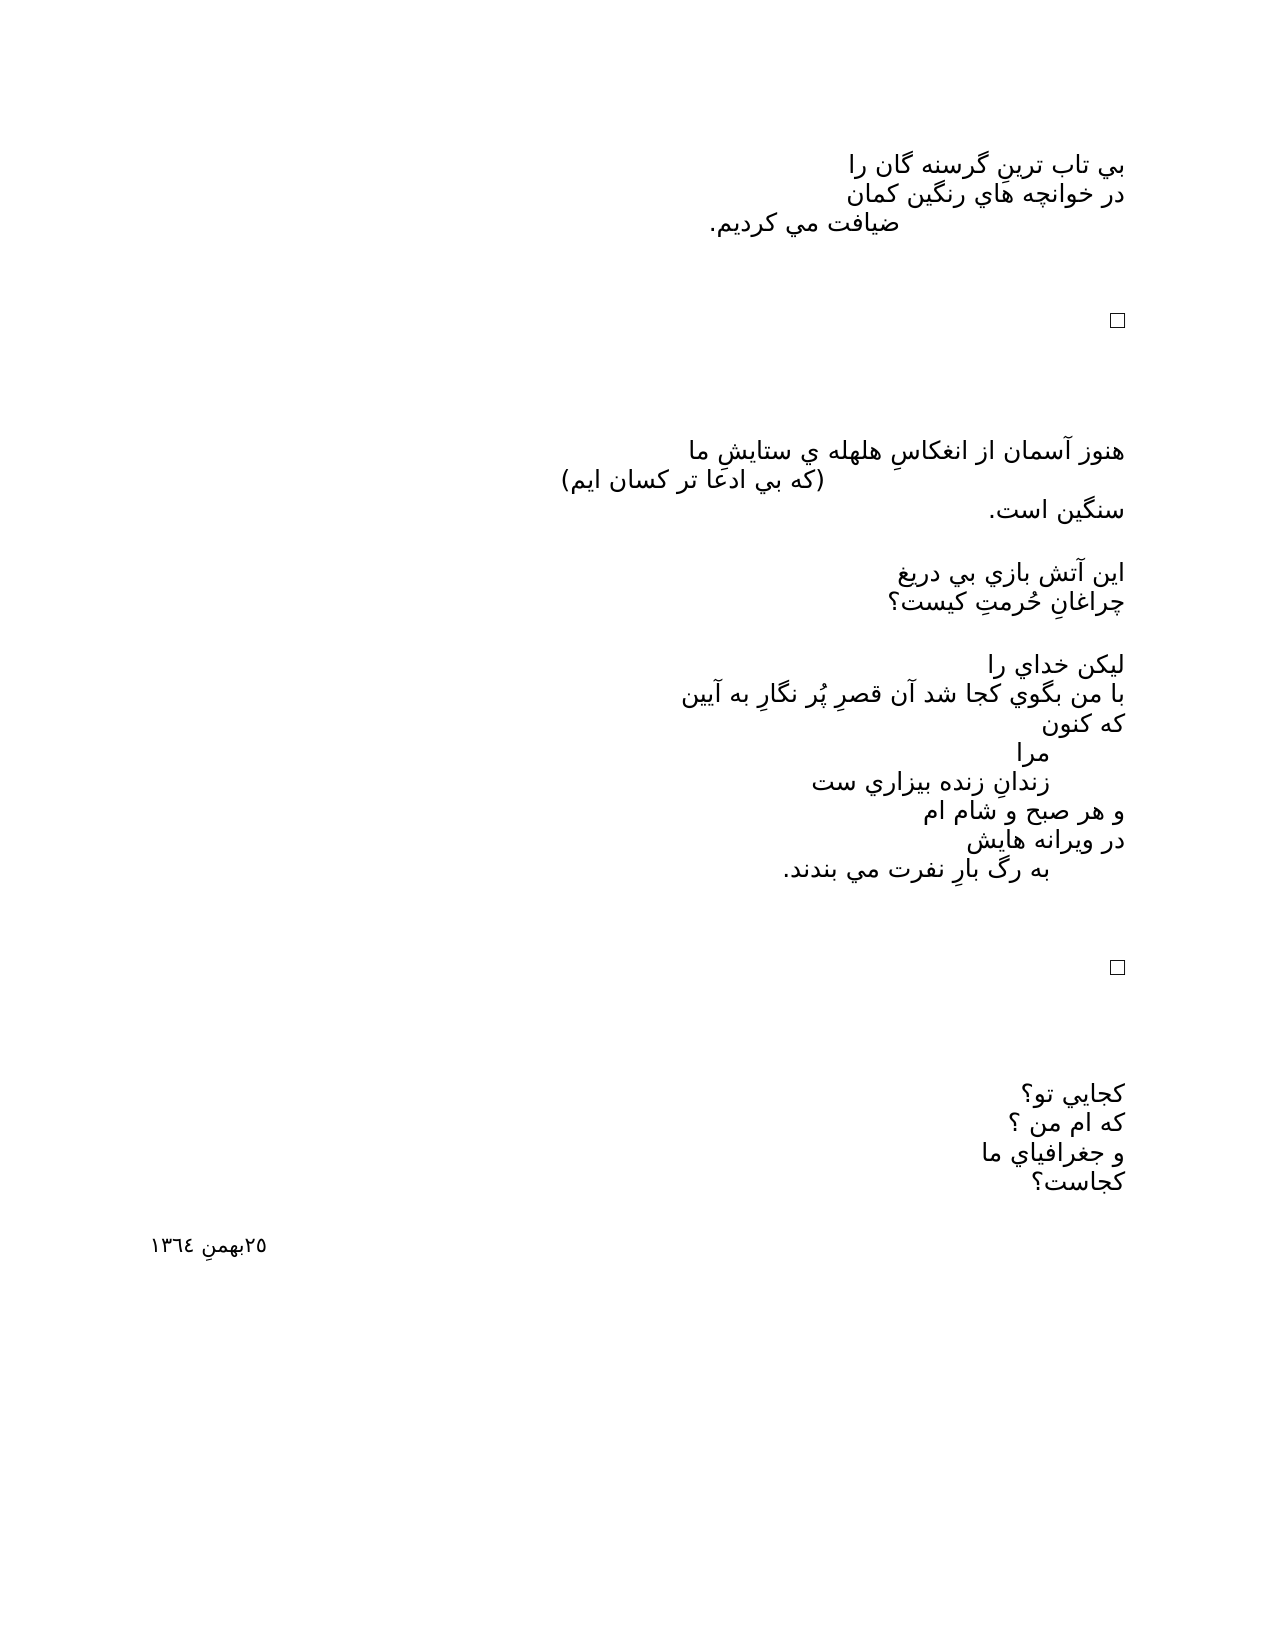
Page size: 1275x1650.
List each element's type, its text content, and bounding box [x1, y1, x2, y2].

text زندانِ زنده بيزاري ست [150, 767, 1125, 796]
text □ [150, 952, 1125, 981]
text و هر صبح و شام ام [150, 796, 1125, 826]
text در خوانچه هاي رنگين کمان [150, 179, 1125, 208]
text کجاست؟ [150, 1167, 1125, 1196]
text با من بگوي کجا شد آن قصرِ پُر نگارِ به آيين [150, 680, 1125, 709]
text بي تاب ترينِ گرسنه گان را [150, 150, 1125, 179]
text ليکن خداي را [150, 651, 1125, 680]
text کجايي تو؟ [150, 1079, 1125, 1108]
text چراغانِ حُرمتِ کيست؟ [150, 587, 1125, 616]
text □ [150, 306, 1125, 334]
text که ام من ؟ [150, 1108, 1125, 1138]
text مرا [150, 738, 1125, 767]
text ضيافت مي کرديم. [150, 208, 1125, 237]
text سنگين است. [150, 495, 1125, 524]
text (که بي ادعا تر کسان ايم) [150, 466, 1125, 495]
text و جغرافياي ما [150, 1138, 1125, 1167]
text به رگ بارِ نفرت مي بندند. [150, 855, 1125, 884]
text که کنون [150, 709, 1125, 738]
text هنوز آسمان از انغکاسِ هلهله ي ستايشِ ما [150, 437, 1125, 466]
text ٢٥بهمنِ ١٣٦٤ [150, 1233, 1125, 1258]
text در ويرانه هايش [150, 826, 1125, 855]
text اين آتش بازي بي دريغ [150, 558, 1125, 587]
